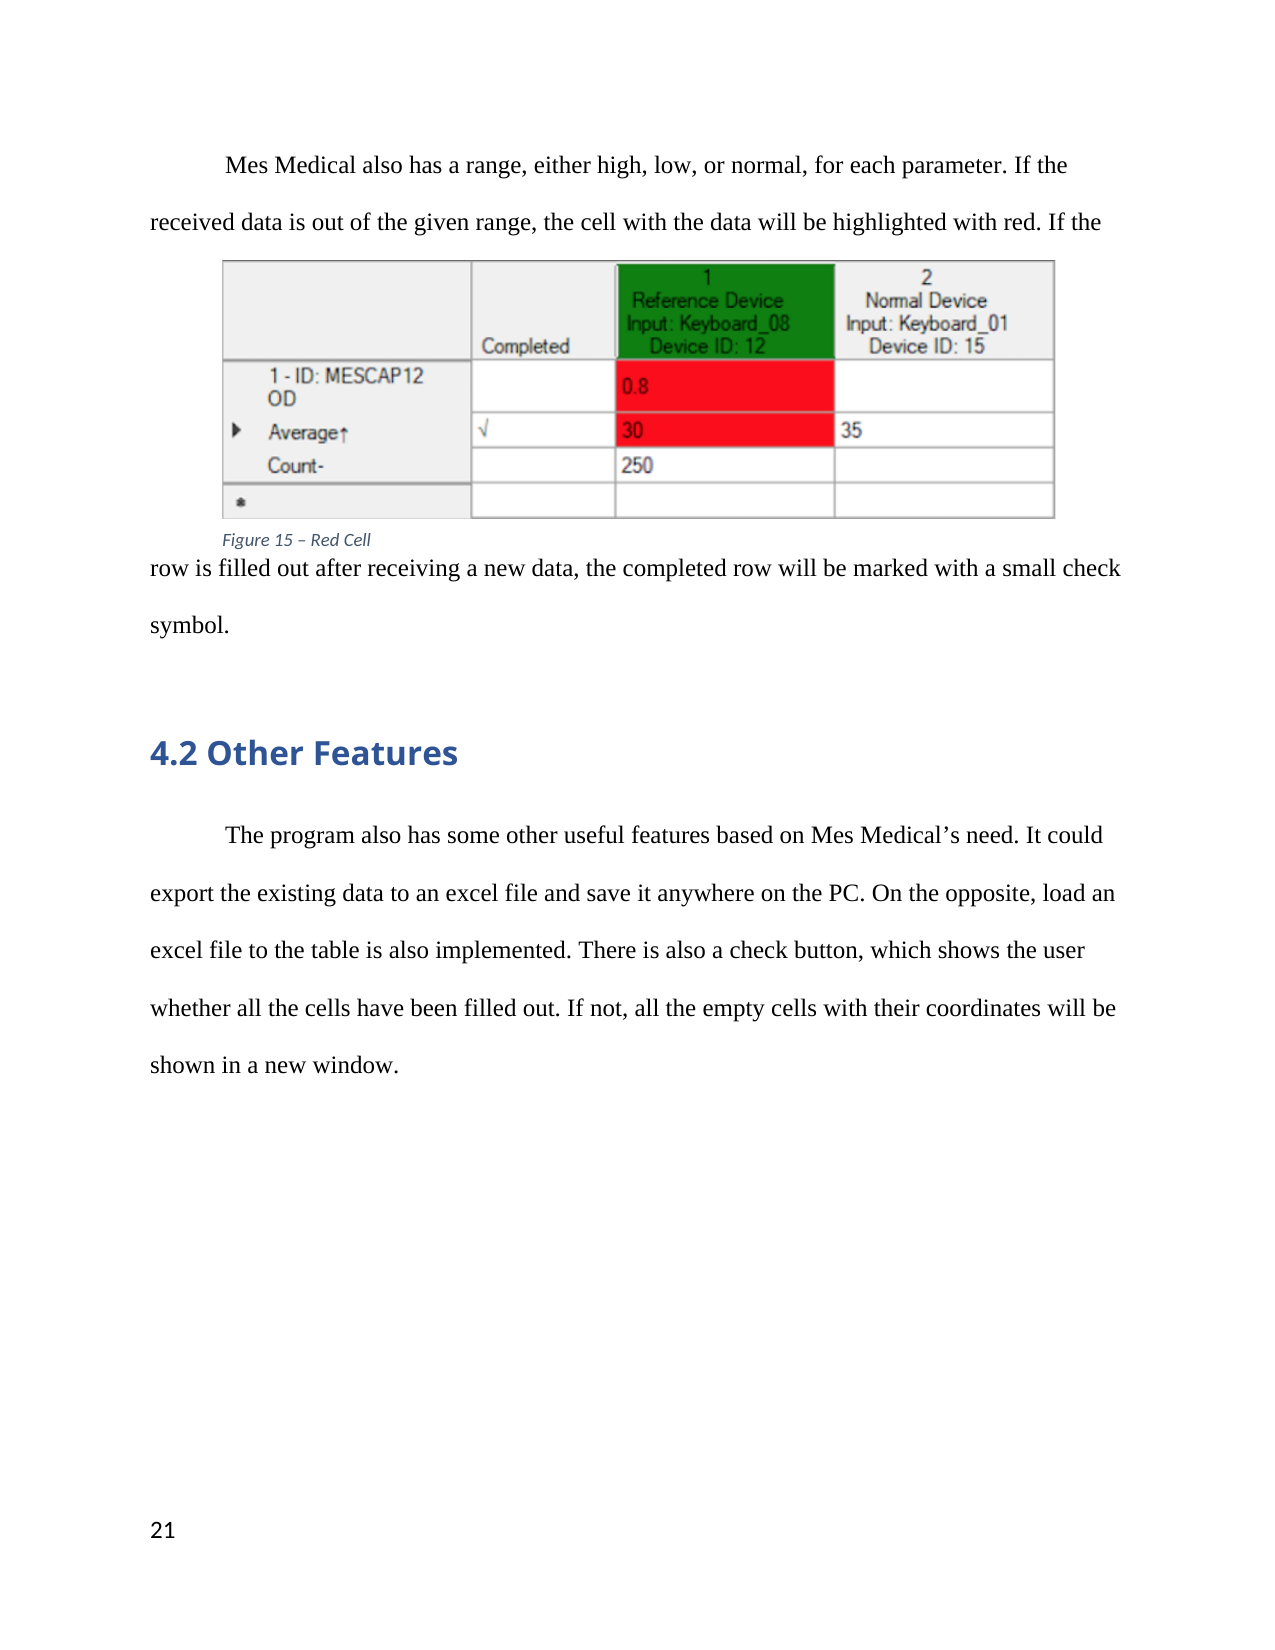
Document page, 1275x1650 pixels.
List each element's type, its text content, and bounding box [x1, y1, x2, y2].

subtitle 4.2 Other Features [150, 730, 1125, 775]
picture [222, 260, 1056, 519]
text The program also has some other useful features based on Mes Medical’s need. It could export the existing data to an excel file and save it anywhere on the PC. On the opposite, load an excel file to the table is also implemented. There is also a check button, which shows the user whether all the cells have been filled out. If not, all the empty cells with their coordinates will be shown in a new window. [150, 821, 1125, 1079]
